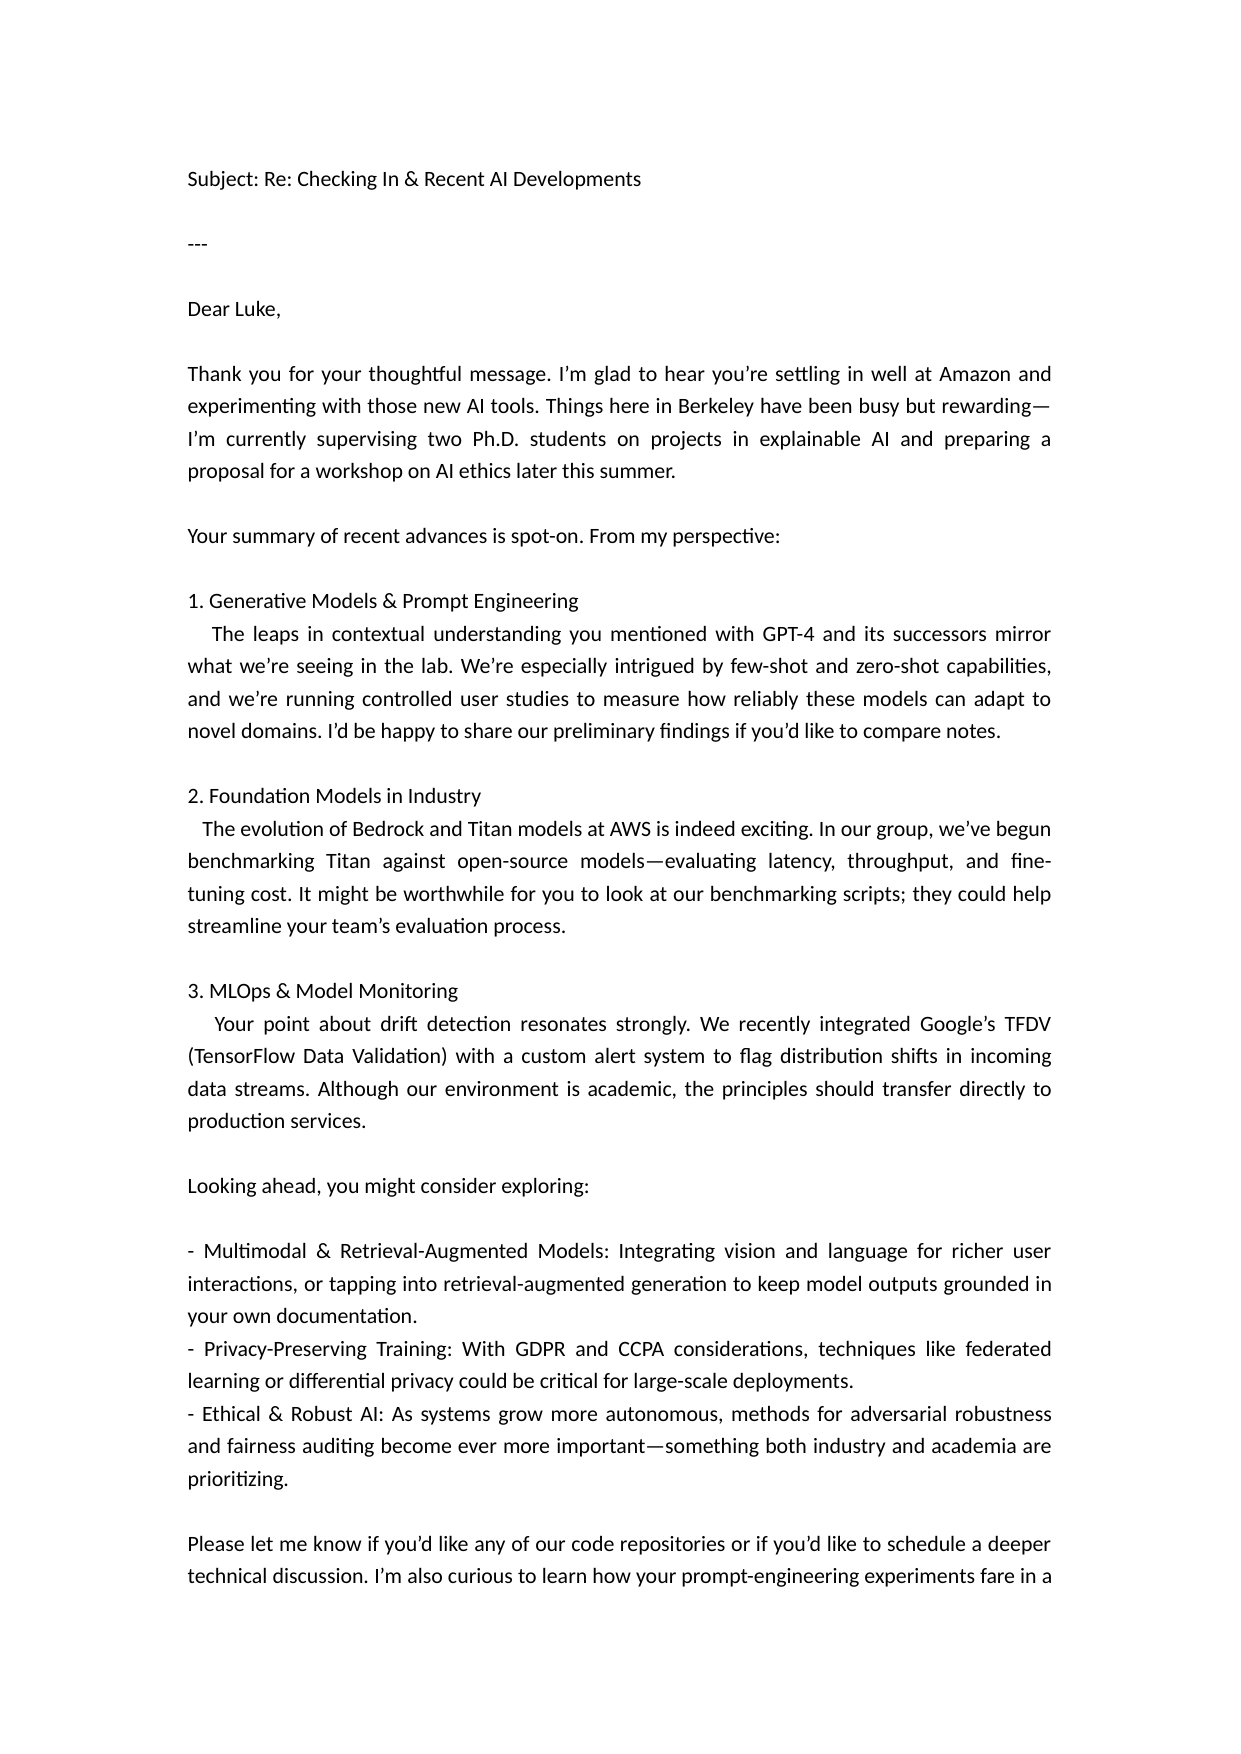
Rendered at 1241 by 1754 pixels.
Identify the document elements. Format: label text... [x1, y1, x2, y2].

text Your summary of recent advances is spot-on. From my perspective: [187, 519, 1053, 552]
text - Multimodal & Retrieval-Augmented Models: Integrating vision and language for richer user interactions, or tapping into retrieval-augmented generation to keep model outputs grounded in your own documentation. [187, 1234, 1053, 1332]
text The leaps in contextual understanding you mentioned with GPT-4 and its successors mirror what we’re seeing in the lab. We’re especially intrigued by few-shot and zero-shot capabilities, and we’re running controlled user studies to measure how reliably these models can adapt to novel domains. I’d be happy to share our preliminary findings if you’d like to compare notes. [187, 617, 1053, 747]
text Your point about drift detection resonates strongly. We recently integrated Google’s TFDV (TensorFlow Data Validation) with a custom alert system to flag distribution shifts in incoming data streams. Although our environment is academic, the principles should transfer directly to production services. [187, 1007, 1053, 1137]
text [187, 1527, 1053, 1592]
text --- [187, 227, 1053, 259]
text The evolution of Bedrock and Titan models at AWS is indeed exciting. In our group, we’ve begun benchmarking Titan against open-source models—evaluating latency, throughput, and fine-tuning cost. It might be worthwhile for you to look at our benchmarking scripts; they could help streamline your team’s evaluation process. [187, 812, 1053, 942]
text Looking ahead, you might consider exploring: [187, 1169, 1053, 1202]
text Subject: Re: Checking In & Recent AI Developments [187, 162, 1053, 194]
text - Privacy-Preserving Training: With GDPR and CCPA considerations, techniques like federated learning or differential privacy could be critical for large-scale deployments. [187, 1332, 1053, 1397]
text 3. MLOps & Model Monitoring [187, 974, 1053, 1007]
text - Ethical & Robust AI: As systems grow more autonomous, methods for adversarial robustness and fairness auditing become ever more important—something both industry and academia are prioritizing. [187, 1397, 1053, 1494]
text 1. Generative Models & Prompt Engineering [187, 584, 1053, 617]
text Thank you for your thoughtful message. I’m glad to hear you’re settling in well at Amazon and experimenting with those new AI tools. Things here in Berkeley have been busy but rewarding—I’m currently supervising two Ph.D. students on projects in explainable AI and preparing a proposal for a workshop on AI ethics later this summer. [187, 357, 1053, 487]
text Dear Luke, [187, 292, 1053, 324]
text 2. Foundation Models in Industry [187, 779, 1053, 812]
